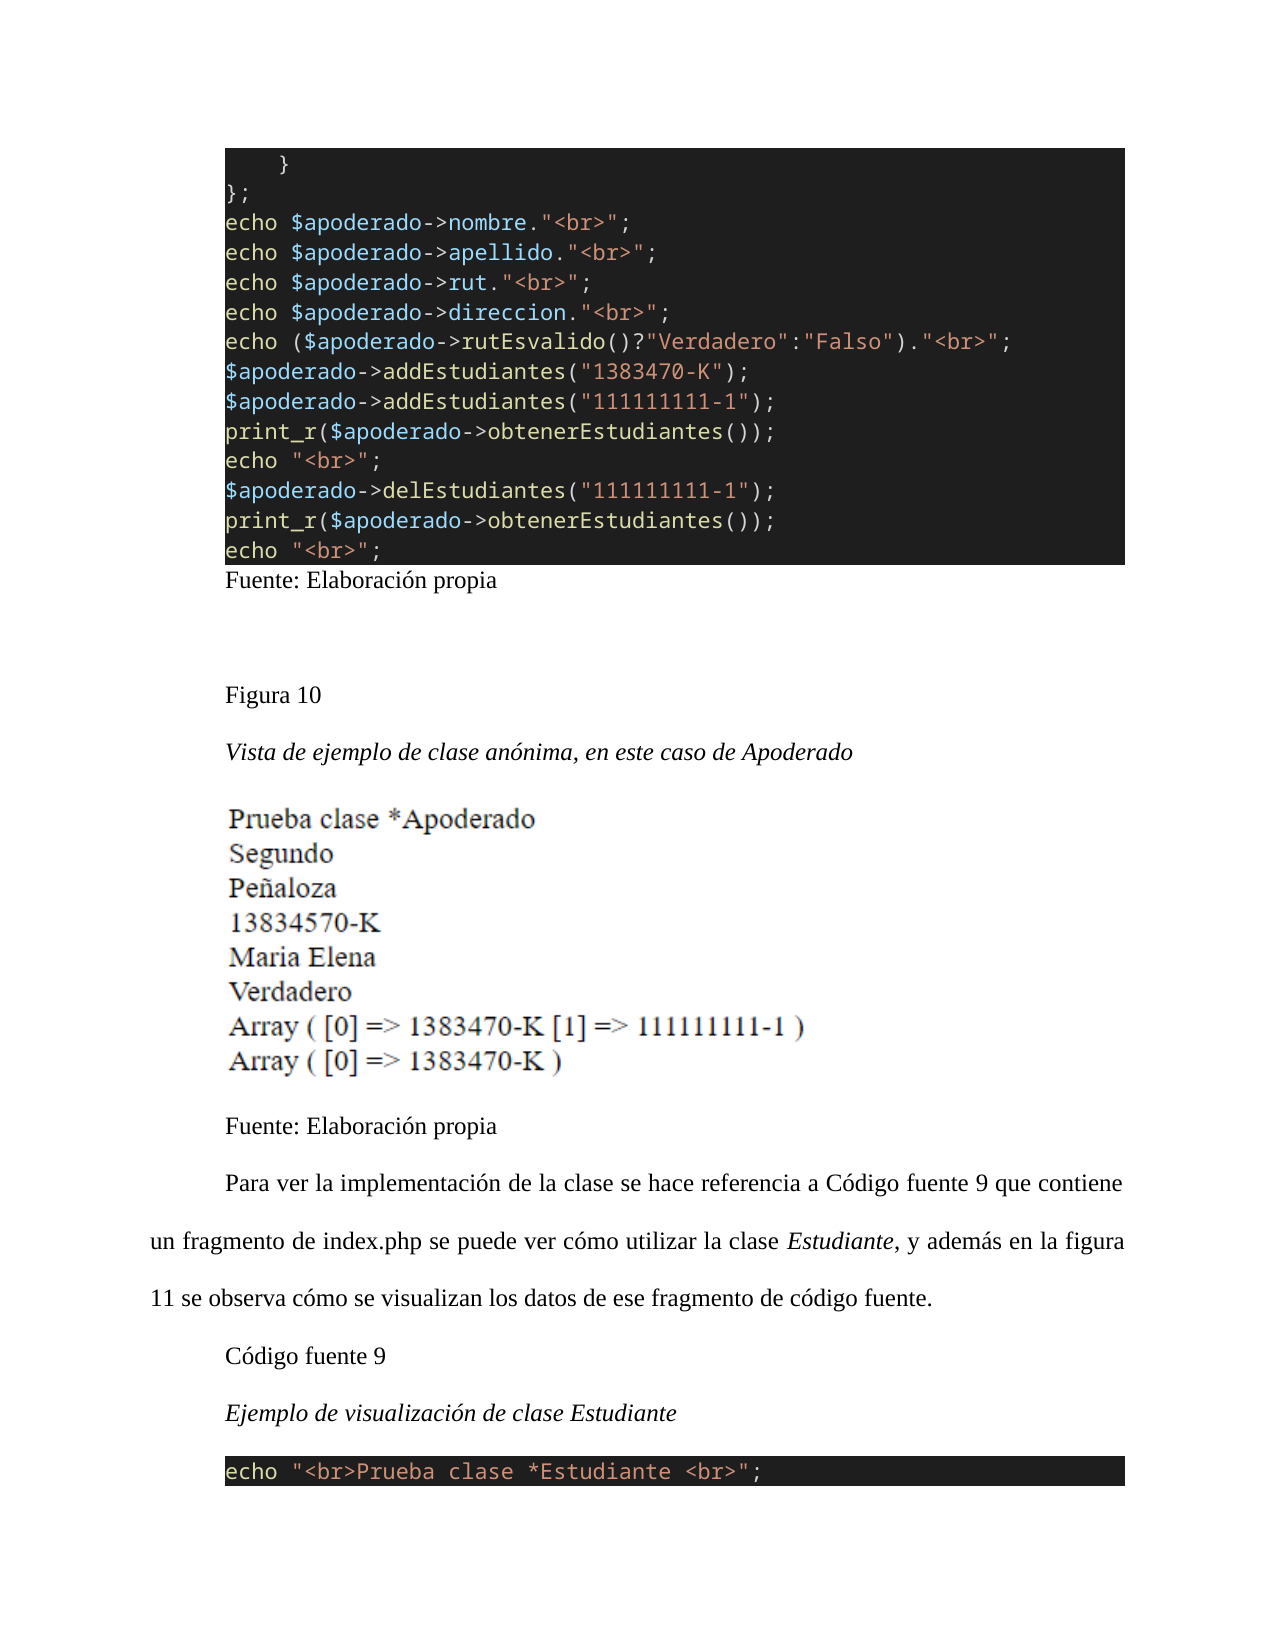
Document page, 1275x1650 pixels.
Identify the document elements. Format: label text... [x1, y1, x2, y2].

text echo "<br>"; [225, 535, 1125, 565]
text }; [225, 177, 1125, 207]
text $apoderado->addEstudiantes("1383470-K"); [225, 356, 1125, 386]
text print_r($apoderado->obtenerEstudiantes()); [225, 505, 1125, 535]
text print_r($apoderado->obtenerEstudiantes()); [225, 416, 1125, 446]
text echo $apoderado->direccion."<br>"; [225, 297, 1125, 326]
text Para ver la implementación de la clase se hace referencia a Código fuente 9 que contiene un fragmento de index.php se puede ver cómo utilizar la clase Estudiante, y además en la figura 11 se observa cómo se visualizan los datos de ese fragmento de código fuente. [150, 1168, 1125, 1312]
text echo $apoderado->nombre."<br>"; [225, 207, 1125, 237]
text echo ($apoderado->rutEsvalido()?"Verdadero":"Falso")."<br>"; [225, 326, 1125, 356]
text Figura 10 [150, 680, 1125, 708]
text } [225, 148, 1125, 177]
text Ejemplo de visualización de clase Estudiante [150, 1398, 1125, 1427]
text echo $apoderado->rut."<br>"; [225, 267, 1125, 297]
text echo "<br>"; [225, 446, 1125, 475]
text echo $apoderado->apellido."<br>"; [225, 237, 1125, 267]
text Fuente: Elaboración propia [150, 1111, 1125, 1140]
picture [225, 794, 822, 1083]
text Vista de ejemplo de clase anónima, en este caso de Apoderado [150, 737, 1125, 766]
text echo "<br>Prueba clase *Estudiante <br>"; [225, 1456, 1125, 1486]
text $apoderado->addEstudiantes("111111111-1"); [225, 386, 1125, 416]
text Código fuente 9 [150, 1341, 1125, 1370]
text $apoderado->delEstudiantes("111111111-1"); [225, 475, 1125, 505]
text Fuente: Elaboración propia [150, 565, 1125, 593]
